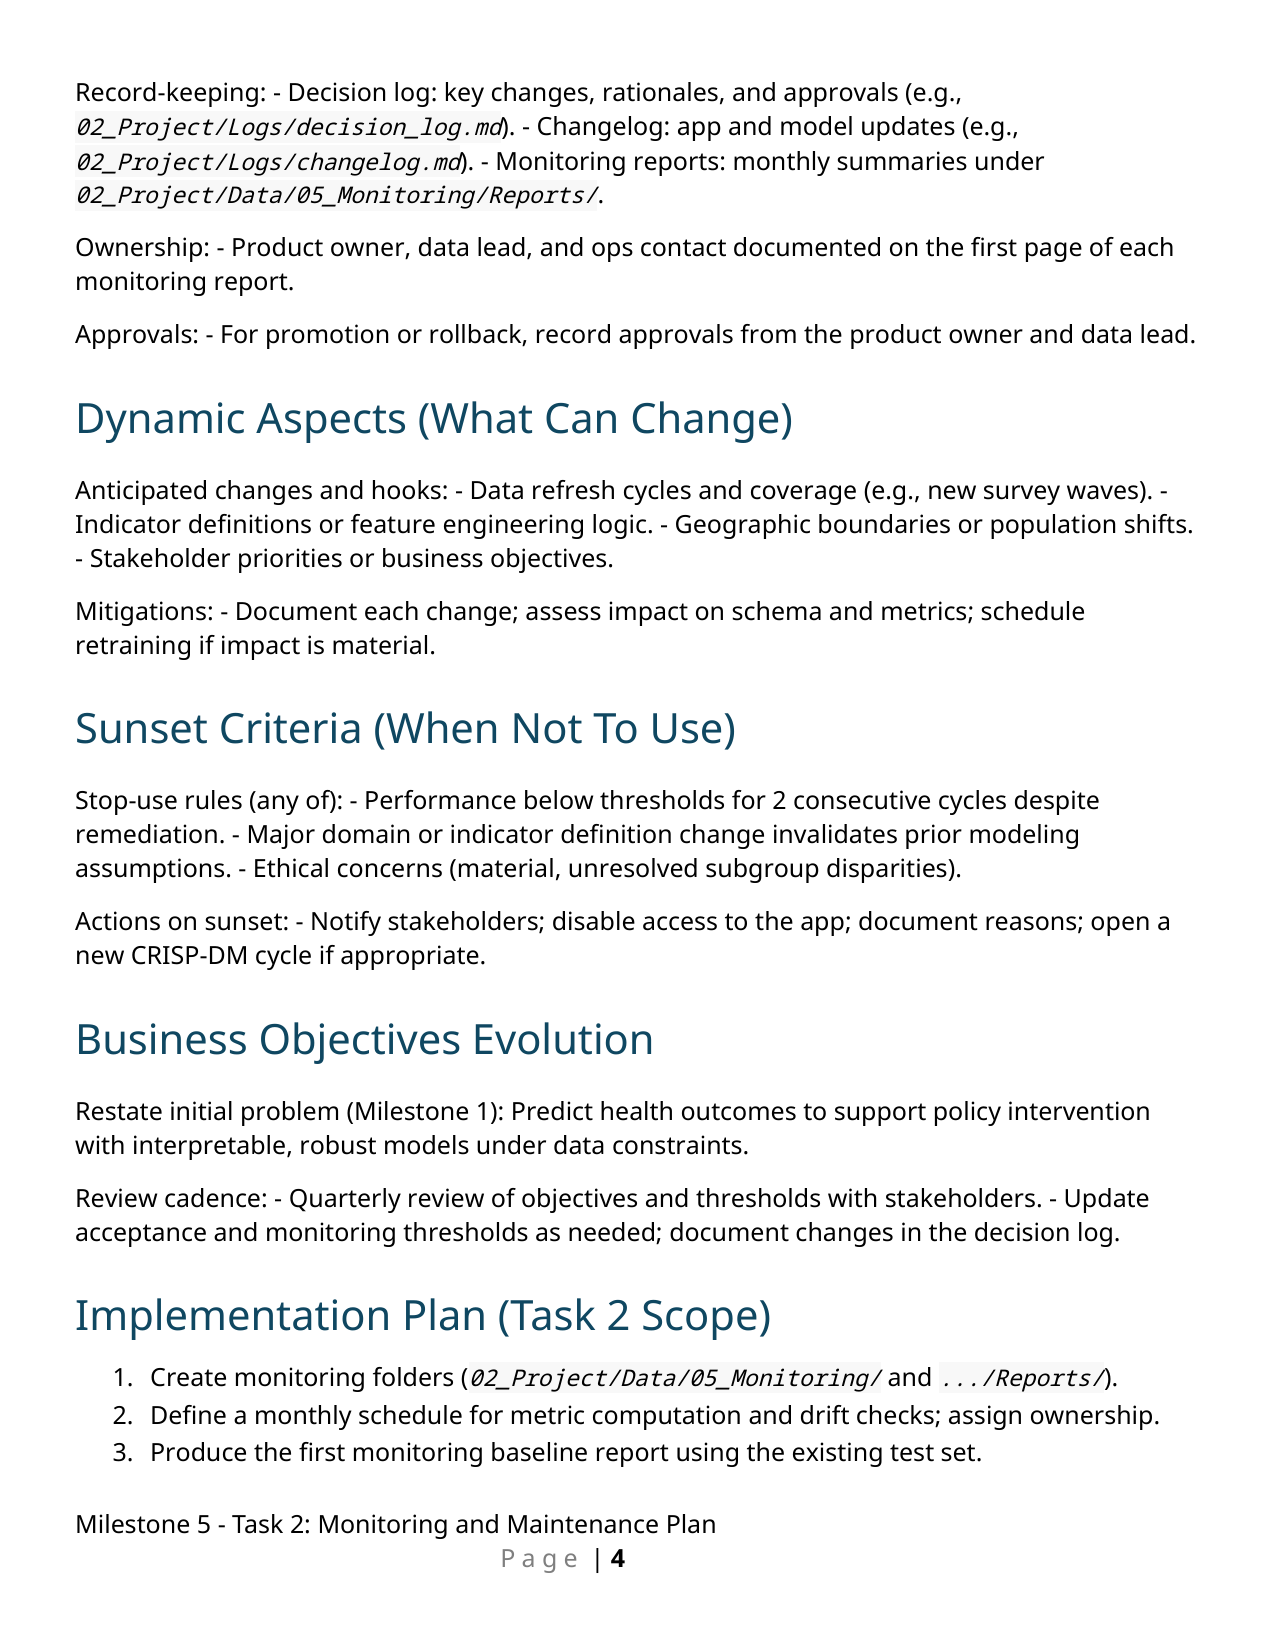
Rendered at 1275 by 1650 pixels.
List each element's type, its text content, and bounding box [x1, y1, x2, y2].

subtitle Sunset Criteria (When Not To Use) [75, 699, 1200, 756]
text Stop‑use rules (any of): - Performance below thresholds for 2 consecutive cycles despite remediation. - Major domain or indicator definition change invalidates prior modeling assumptions. - Ethical concerns (material, unresolved subgroup disparities). [75, 783, 1200, 885]
subtitle Implementation Plan (Task 2 Scope) [75, 1286, 1200, 1343]
text Approvals: - For promotion or rollback, record approvals from the product owner and data lead. [75, 317, 1200, 351]
text Mitigations: - Document each change; assess impact on schema and metrics; schedule retraining if impact is material. [75, 593, 1200, 661]
list Define a monthly schedule for metric computation and drift checks; assign ownership. [112, 1397, 1200, 1431]
subtitle Business Objectives Evolution [75, 1009, 1200, 1066]
text Actions on sunset: - Notify stakeholders; disable access to the app; document reasons; open a new CRISP‑DM cycle if appropriate. [75, 904, 1200, 972]
text Anticipated changes and hooks: - Data refresh cycles and coverage (e.g., new survey waves). - Indicator definitions or feature engineering logic. - Geographic boundaries or population shifts. - Stakeholder priorities or business objectives. [75, 472, 1200, 574]
list Produce the first monitoring baseline report using the existing test set. [112, 1435, 1200, 1469]
list Create monitoring folders (02_Project/Data/05_Monitoring/ and .../Reports/). [112, 1359, 1200, 1393]
subtitle Dynamic Aspects (What Can Change) [75, 388, 1200, 445]
text Review cadence: - Quarterly review of objectives and thresholds with stakeholders. - Update acceptance and monitoring thresholds as needed; document changes in the decision log. [75, 1180, 1200, 1248]
text Restate initial problem (Milestone 1): Predict health outcomes to support policy intervention with interpretable, robust models under data constraints. [75, 1093, 1200, 1162]
text Ownership: - Product owner, data lead, and ops contact documented on the first page of each monitoring report. [75, 230, 1200, 298]
text Record‑keeping: - Decision log: key changes, rationales, and approvals (e.g., 02_Project/Logs/decision_log.md). - Changelog: app and model updates (e.g., 02_Project/Logs/changelog.md). - Monitoring reports: monthly summaries under 02_Project/Data/05_Monitoring/Reports/. [75, 75, 1200, 211]
